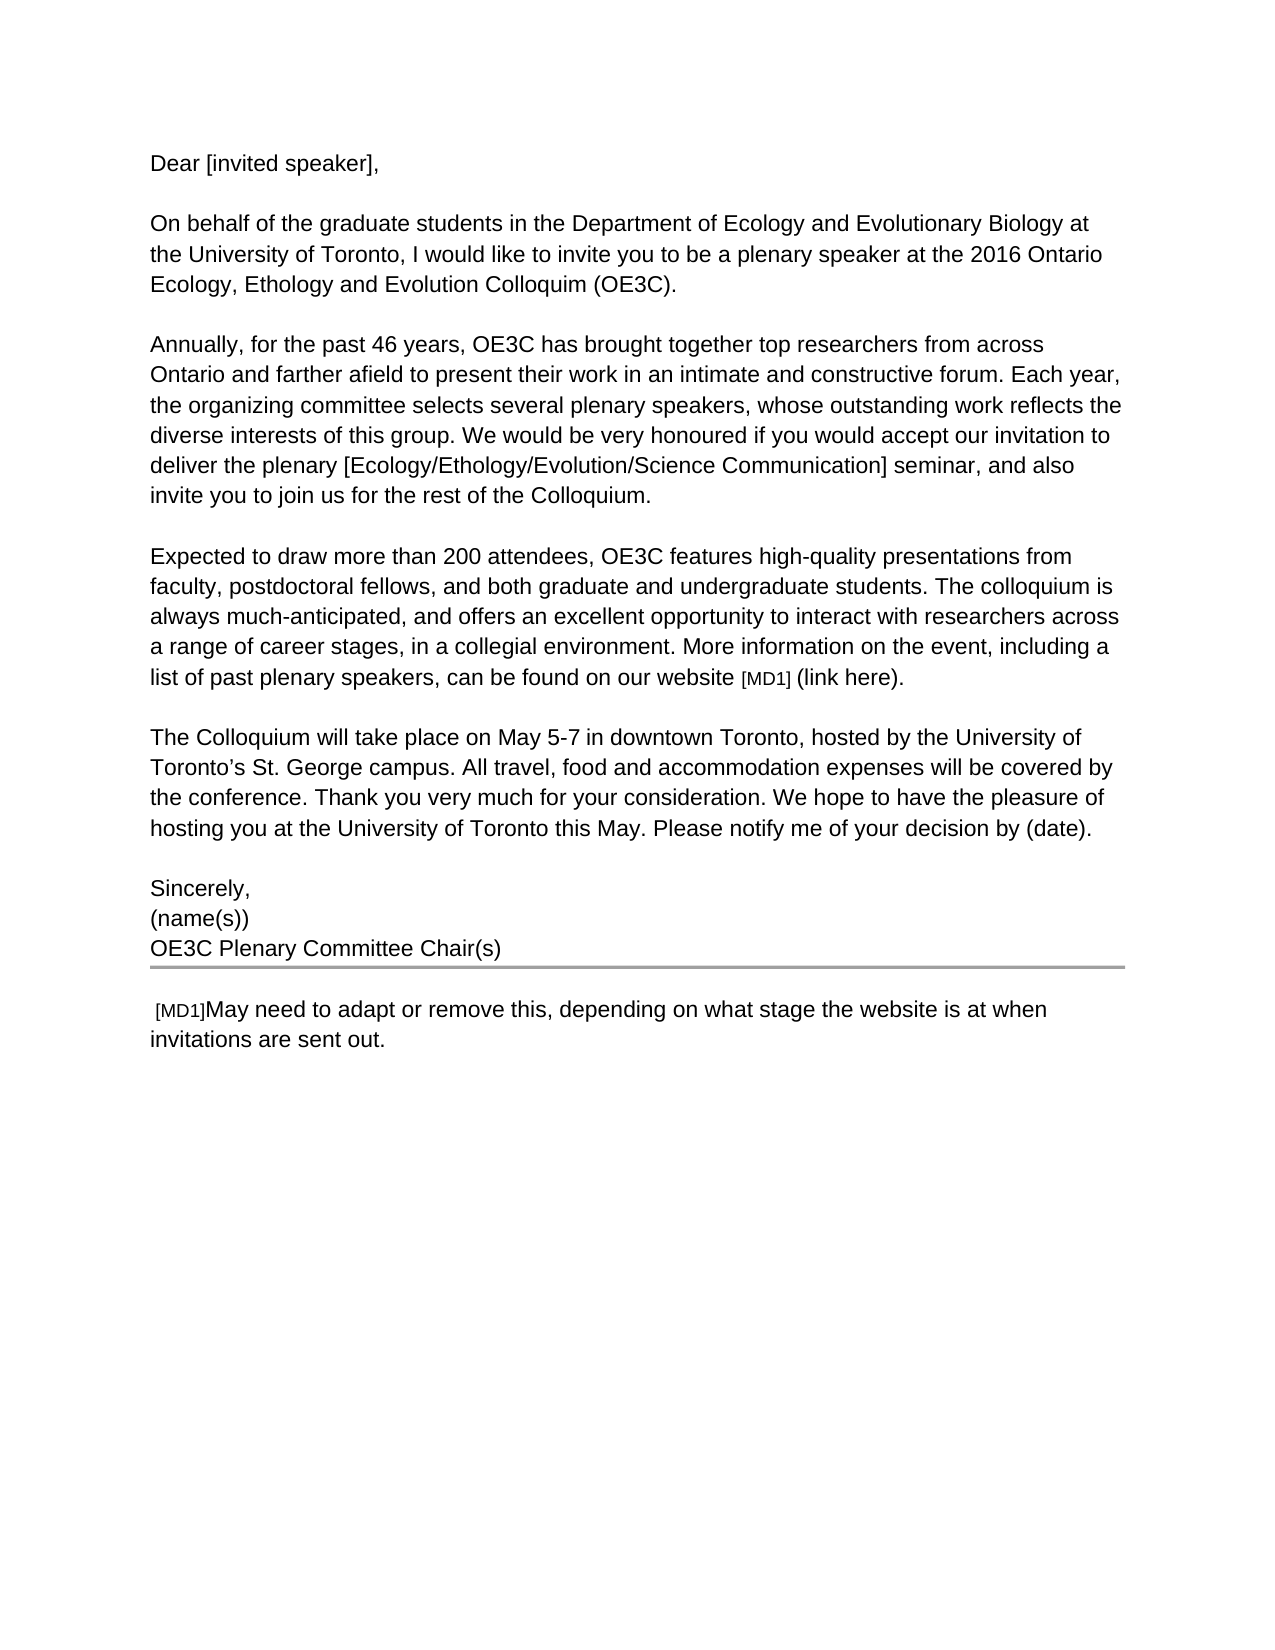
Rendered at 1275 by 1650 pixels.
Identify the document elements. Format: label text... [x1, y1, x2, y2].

text On behalf of the graduate students in the Department of Ecology and Evolutionary Biology at the University of Toronto, I would like to invite you to be a plenary speaker at the 2016 Ontario Ecology, Ethology and Evolution Colloquim (OE3C). [150, 210, 1125, 297]
text (name(s)) [150, 905, 1125, 932]
text Sincerely, [150, 875, 1125, 901]
text Expected to draw more than 200 attendees, OE3C features high-quality presentations from faculty, postdoctoral fellows, and both graduate and undergraduate students. The colloquium is always much-anticipated, and offers an excellent opportunity to interact with researchers across a range of career stages, in a collegial environment. More information on the event, including a list of past plenary speakers, can be found on our website [MD1] (link here). [150, 543, 1125, 690]
text [MD1]May need to adapt or remove this, depending on what stage the website is at when invitations are sent out. [150, 996, 1125, 1052]
text Dear [invited speaker], [150, 150, 1125, 176]
text Annually, for the past 46 years, OE3C has brought together top researchers from across Ontario and farther afield to present their work in an intimate and constructive forum. Each year, the organizing committee selects several plenary speakers, whose outstanding work reflects the diverse interests of this group. We would be very honoured if you would accept our invitation to deliver the plenary [Ecology/Ethology/Evolution/Science Communication] seminar, and also invite you to join us for the rest of the Colloquium. [150, 331, 1125, 509]
text OE3C Plenary Committee Chair(s) [150, 935, 1125, 962]
text The Colloquium will take place on May 5-7 in downtown Toronto, hosted by the University of Toronto’s St. George campus. All travel, food and accommodation expenses will be covered by the conference. Thank you very much for your consideration. We hope to have the pleasure of hosting you at the University of Toronto this May. Please notify me of your decision by (date). [150, 724, 1125, 841]
